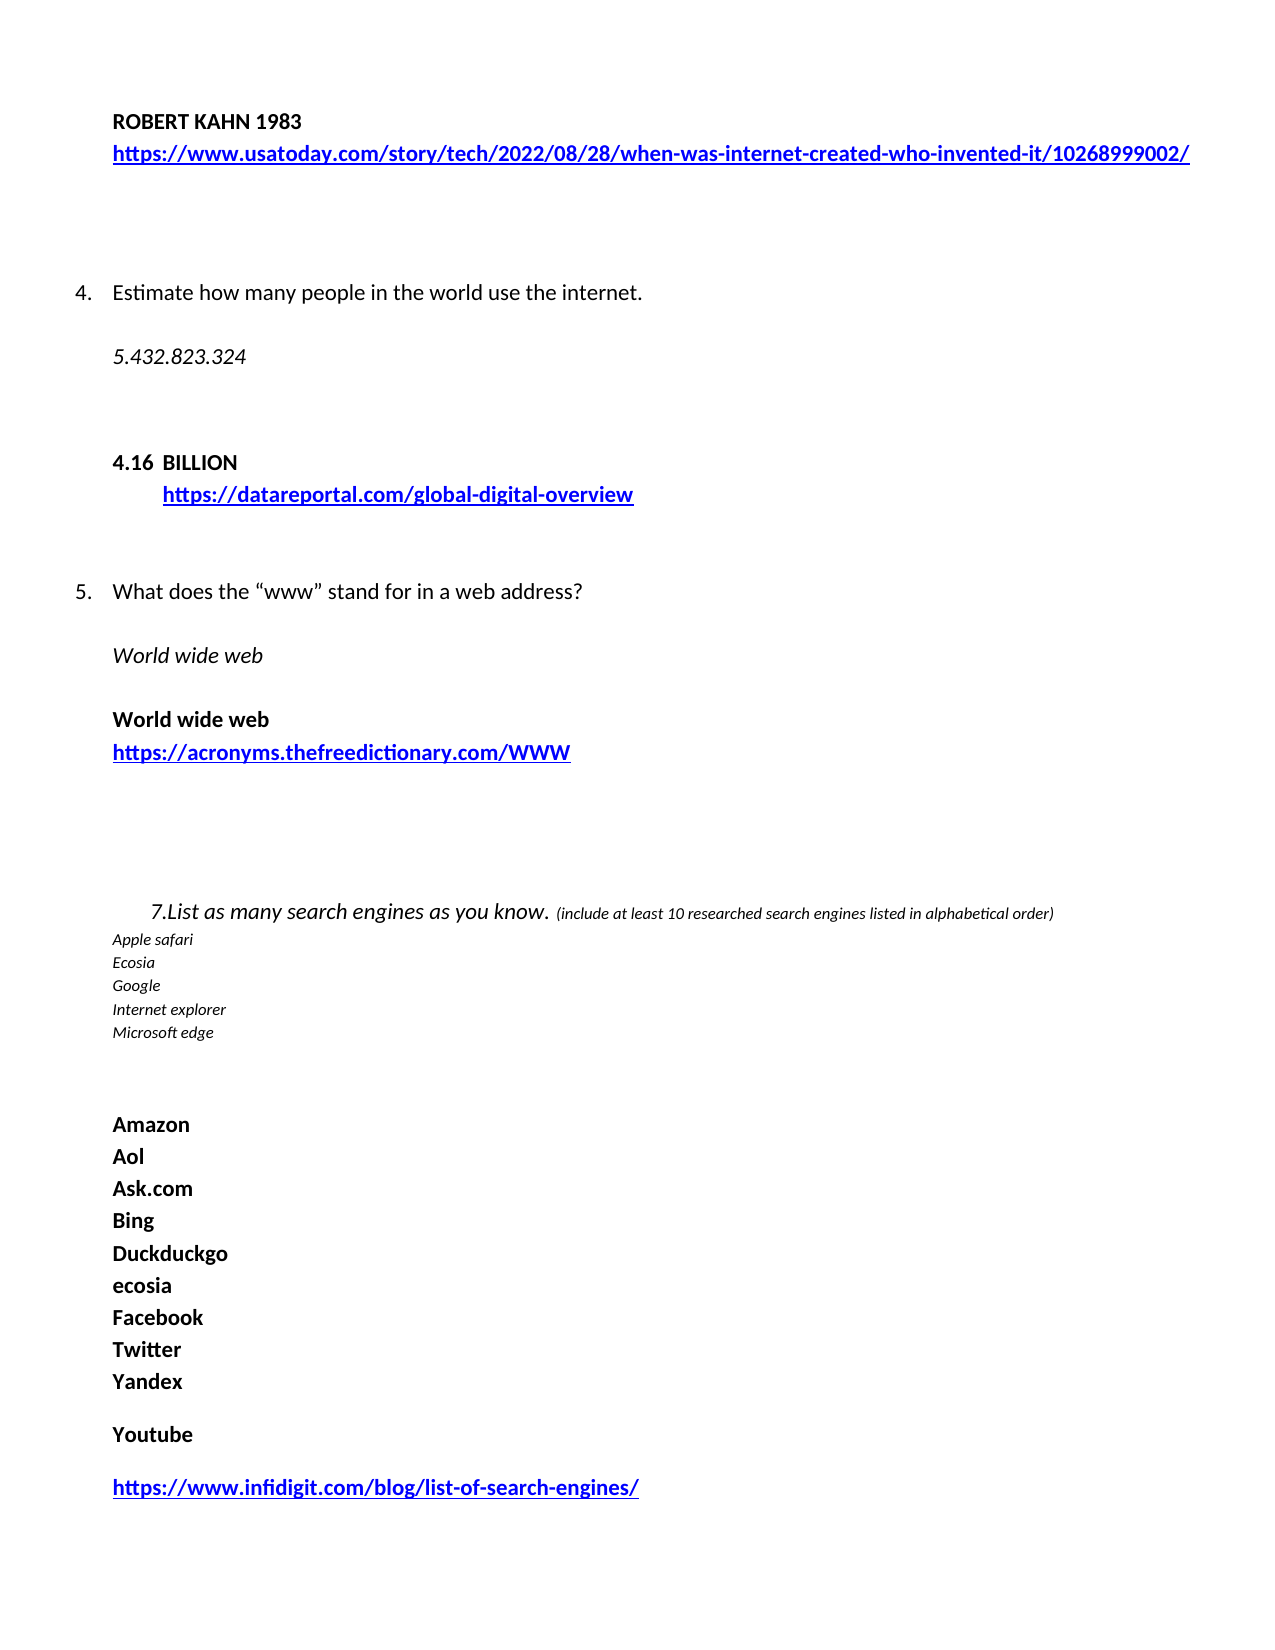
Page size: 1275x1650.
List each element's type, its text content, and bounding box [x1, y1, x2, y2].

text Youtube [112, 1421, 1200, 1448]
text https://www.infidigit.com/blog/list-of-search-engines/ [112, 1473, 1200, 1502]
list ROBERT KAHN 1983 [112, 107, 1200, 135]
list Bing [112, 1207, 1200, 1234]
list World wide web [112, 641, 1200, 669]
list Apple safari [112, 929, 1200, 949]
list 7.List as many search engines as you know. (include at least 10 researched search engines listed in alphabetical order) [150, 897, 1200, 925]
list Amazon [112, 1110, 1200, 1138]
list World wide web [112, 706, 1200, 733]
list 5.432.823.324 [112, 342, 1200, 370]
list Aol [112, 1142, 1200, 1170]
list Facebook [112, 1303, 1200, 1331]
list BILLION [112, 448, 1200, 476]
list Twitter [112, 1335, 1200, 1363]
list Estimate how many people in the world use the internet. [75, 278, 1200, 306]
list Duckduckgo [112, 1239, 1200, 1267]
list https://www.usatoday.com/story/tech/2022/08/28/when-was-internet-created-who-invented-it/10268999002/ [112, 139, 1200, 167]
list Microsoft edge [112, 1022, 1200, 1043]
list Google [112, 976, 1200, 996]
list https://acronyms.thefreedictionary.com/WWW [112, 738, 1200, 766]
list Internet explorer [112, 999, 1200, 1019]
list Ask.com [112, 1174, 1200, 1202]
list Yandex [112, 1367, 1200, 1396]
list What does the “www” stand for in a web address? [75, 577, 1200, 605]
list https://datareportal.com/global-digital-overview [162, 480, 1200, 508]
list Ecosia [112, 952, 1200, 973]
list ecosia [112, 1271, 1200, 1299]
